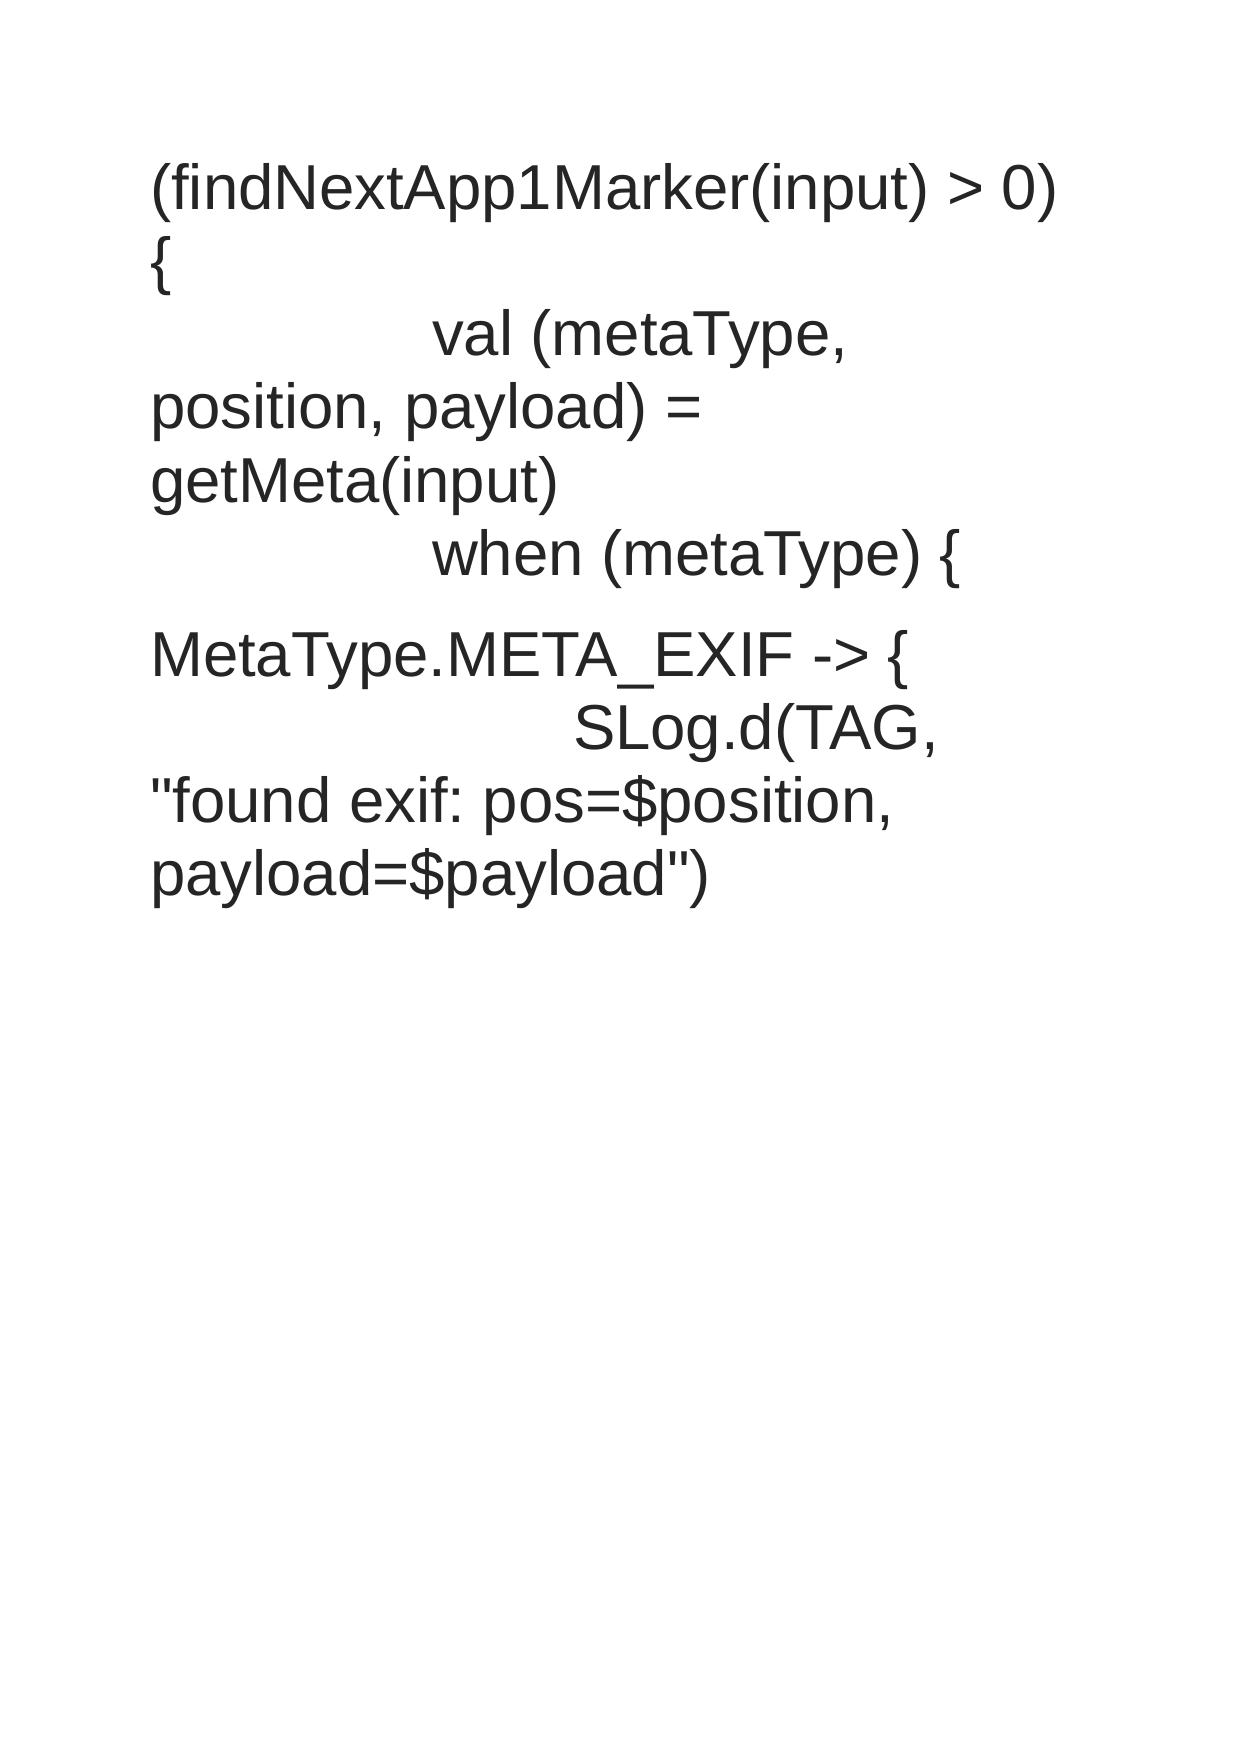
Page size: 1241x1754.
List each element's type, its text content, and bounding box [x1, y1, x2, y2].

text MetaType.META_EXIF -> { [150, 662, 1090, 769]
text when (metaType) { [150, 589, 1090, 662]
text while (findNextApp1Marker(input) > 0) { [150, 150, 1090, 369]
text val (metaType, position, payload) = getMeta(input) [150, 369, 1090, 589]
text SLog.d(TAG, "found exif: pos=$position, payload=$payload") [150, 769, 1090, 988]
